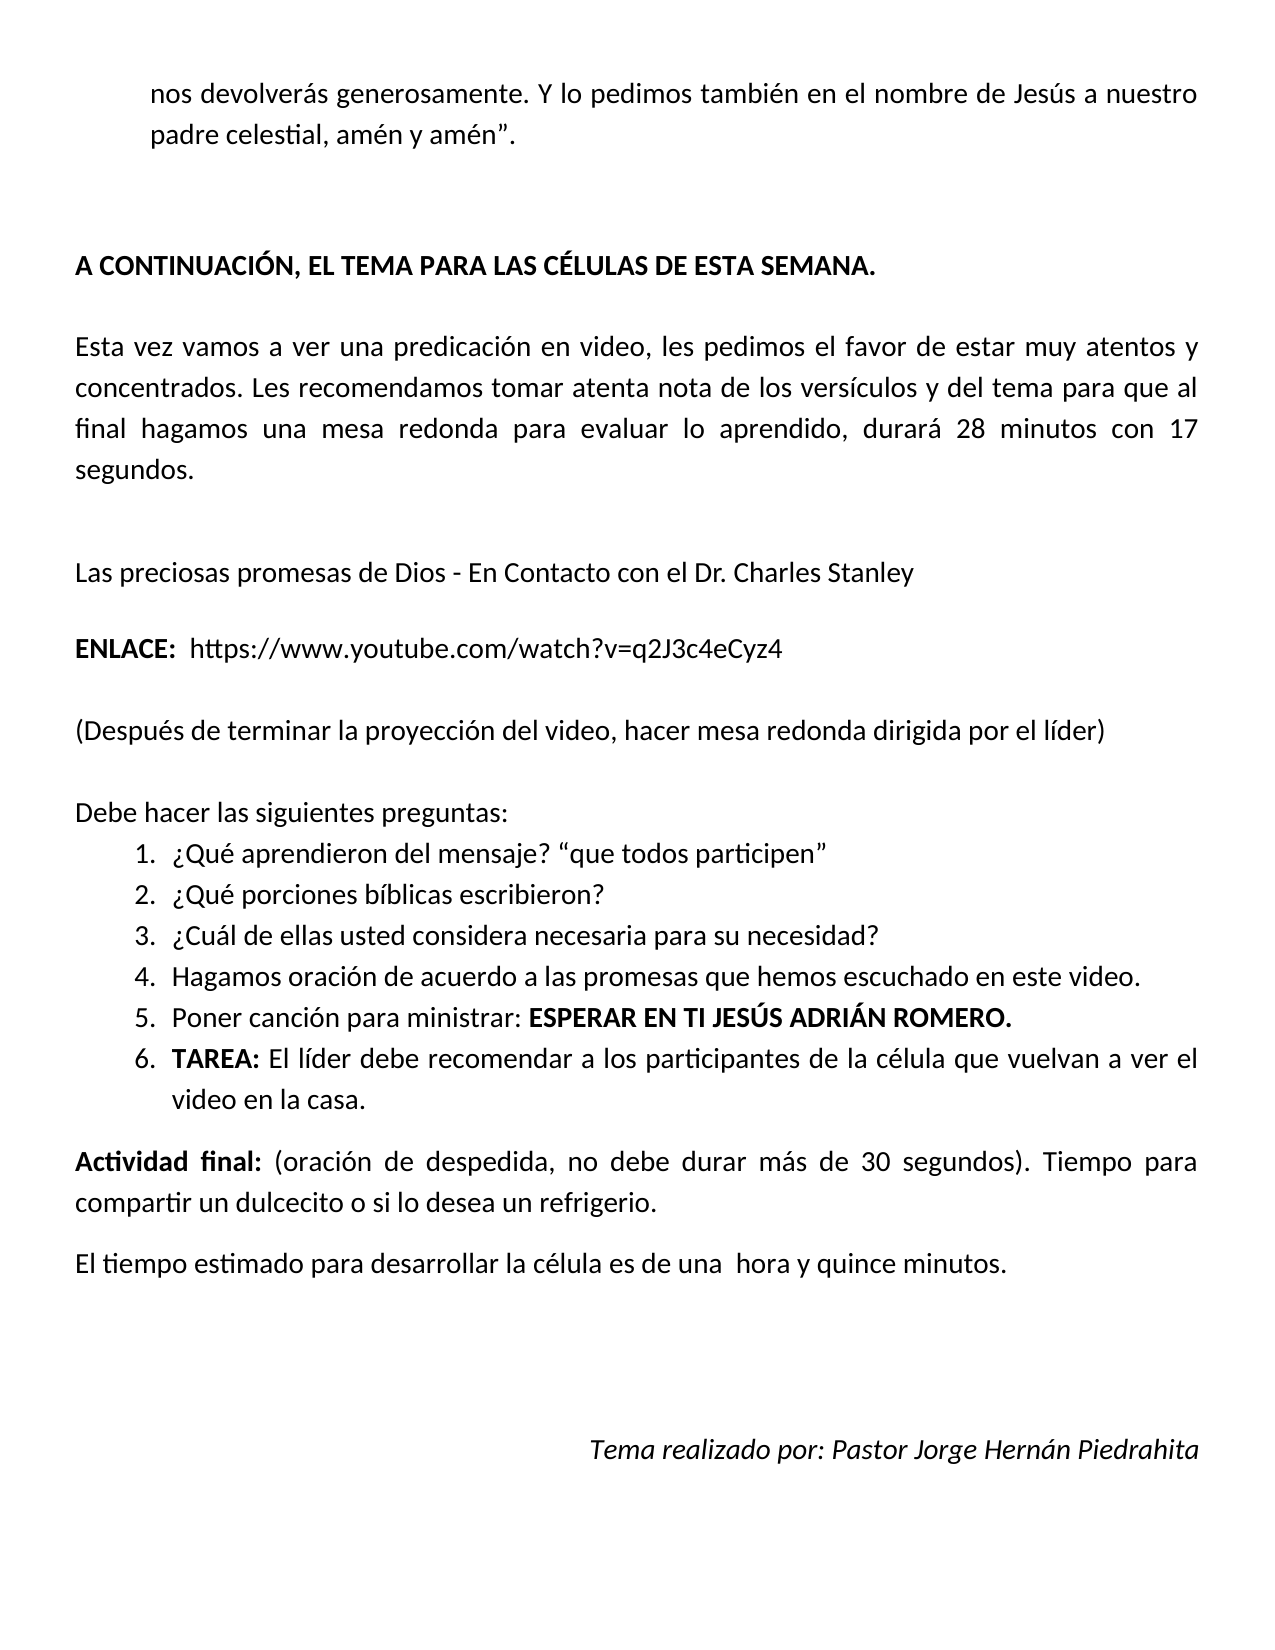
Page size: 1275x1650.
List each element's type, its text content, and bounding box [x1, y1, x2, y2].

list ¿Qué aprendieron del mensaje? “que todos participen” [134, 835, 1200, 871]
text Actividad final: (oración de despedida, no debe durar más de 30 segundos). Tiempo para compartir un dulcecito o si lo desea un refrigerio. [75, 1143, 1200, 1219]
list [112, 75, 1200, 152]
list ENLACE: https://www.youtube.com/watch?v=q2J3c4eCyz4 [75, 631, 1200, 666]
list (Después de terminar la proyección del video, hacer mesa redonda dirigida por el líder) [75, 712, 1200, 748]
list Hagamos oración de acuerdo a las promesas que hemos escuchado en este video. [134, 958, 1200, 994]
list Poner canción para ministrar: ESPERAR EN TI JESÚS ADRIÁN ROMERO. [134, 999, 1200, 1035]
text Tema realizado por: Pastor Jorge Hernán Piedrahita [75, 1431, 1200, 1466]
list A CONTINUACIÓN, EL TEMA PARA LAS CÉLULAS DE ESTA SEMANA. [75, 247, 1200, 282]
text Las preciosas promesas de Dios - En Contacto con el Dr. Charles Stanley [75, 554, 1200, 590]
list ¿Cuál de ellas usted considera necesaria para su necesidad? [134, 917, 1200, 953]
list ¿Qué porciones bíblicas escribieron? [134, 876, 1200, 912]
text El tiempo estimado para desarrollar la célula es de una hora y quince minutos. [75, 1245, 1200, 1281]
list Esta vez vamos a ver una predicación en video, les pedimos el favor de estar muy atentos y concentrados. Les recomendamos tomar atenta nota de los versículos y del tema para que al final hagamos una mesa redonda para evaluar lo aprendido, durará 28 minutos con 17 segundos. [75, 328, 1200, 487]
list TAREA: El líder debe recomendar a los participantes de la célula que vuelvan a ver el video en la casa. [134, 1040, 1200, 1117]
list Debe hacer las siguientes preguntas: [75, 794, 1200, 830]
